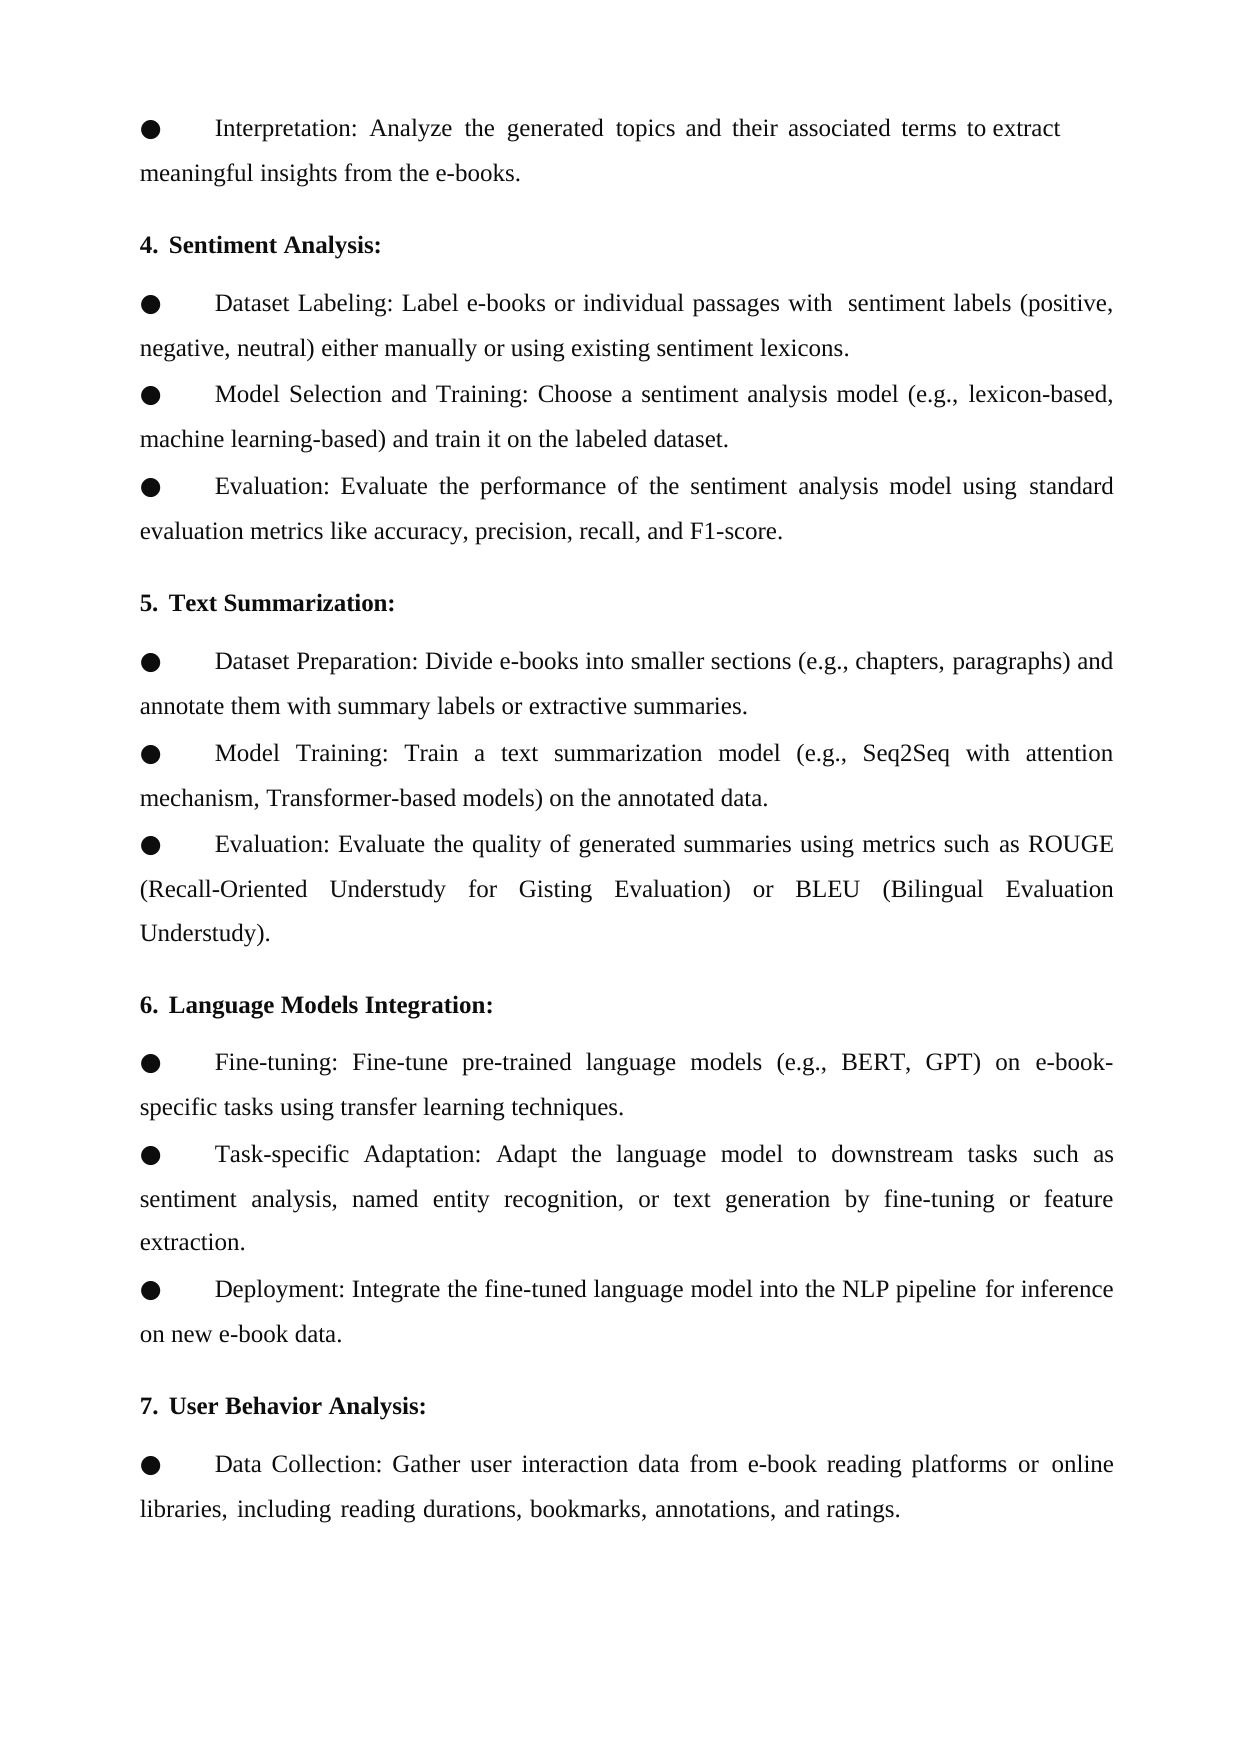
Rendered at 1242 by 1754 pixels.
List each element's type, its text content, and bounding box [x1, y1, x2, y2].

subtitle Language Models Integration: [139, 990, 1125, 1019]
subtitle User Behavior Analysis: [139, 1391, 1125, 1420]
subtitle Text Summarization: [139, 588, 1125, 617]
list Dataset Labeling: Label e-books or individual passages with sentiment labels (positive, negative, neutral) either manually or using existing sentiment lexicons. [139, 284, 1114, 361]
list Task-specific Adaptation: Adapt the language model to downstream tasks such as sentiment analysis, named entity recognition, or text generation by fine-tuning or feature extraction. [139, 1136, 1114, 1256]
list Evaluation: Evaluate the quality of generated summaries using metrics such as ROUGE (Recall-Oriented Understudy for Gisting Evaluation) or BLEU (Bilingual Evaluation Understudy). [139, 826, 1114, 946]
list Data Collection: Gather user interaction data from e-book reading platforms or online libraries, including reading durations, bookmarks, annotations, and ratings. [139, 1445, 1114, 1522]
list Interpretation: Analyze the generated topics and their associated terms to extract meaningful insights from the e-books. [139, 109, 1114, 187]
list Dataset Preparation: Divide e-books into smaller sections (e.g., chapters, paragraphs) and annotate them with summary labels or extractive summaries. [139, 642, 1113, 720]
list Fine-tuning: Fine-tune pre-trained language models (e.g., BERT, GPT) on e-book-specific tasks using transfer learning techniques. [139, 1044, 1113, 1121]
list Evaluation: Evaluate the performance of the sentiment analysis model using standard evaluation metrics like accuracy, precision, recall, and F1-score. [139, 468, 1114, 545]
list Model Training: Train a text summarization model (e.g., Seq2Seq with attention mechanism, Transformer-based models) on the annotated data. [139, 734, 1114, 811]
list Model Selection and Training: Choose a sentiment analysis model (e.g., lexicon-based, machine learning-based) and train it on the labeled dataset. [139, 376, 1113, 453]
subtitle Sentiment Analysis: [139, 230, 1125, 259]
list Deployment: Integrate the fine-tuned language model into the NLP pipeline for inference on new e-book data. [139, 1271, 1114, 1348]
